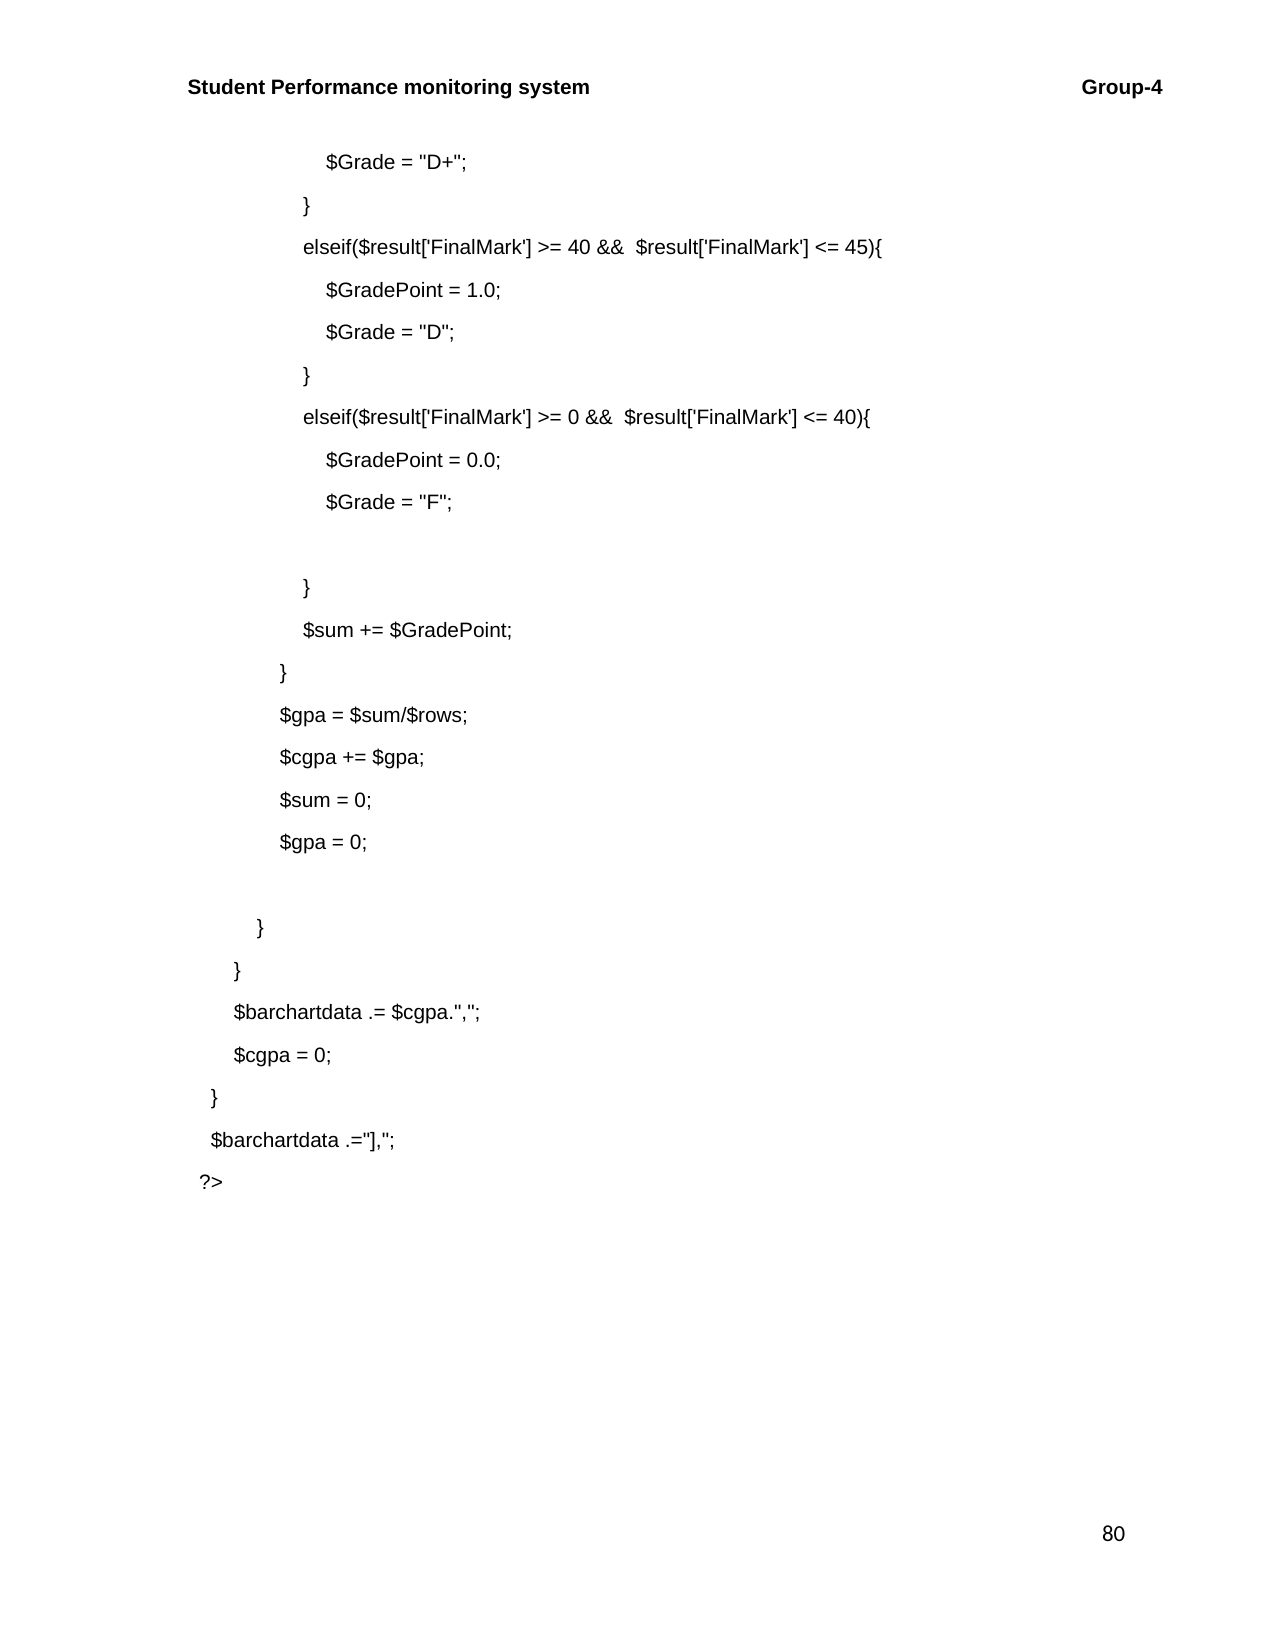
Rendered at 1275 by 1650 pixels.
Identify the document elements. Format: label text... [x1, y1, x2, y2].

text $sum = 0; [187, 787, 1125, 811]
text $cgpa += $gpa; [187, 745, 1125, 769]
text $GradePoint = 0.0; [187, 447, 1125, 471]
text } [187, 660, 1125, 684]
text } [187, 362, 1125, 386]
text elseif($result['FinalMark'] >= 0 && $result['FinalMark'] <= 40){ [187, 405, 1125, 429]
text $gpa = 0; [187, 830, 1125, 854]
text $barchartdata .="],"; [187, 1127, 1125, 1151]
text $gpa = $sum/$rows; [187, 702, 1125, 726]
text $cgpa = 0; [187, 1042, 1125, 1066]
text $barchartdata .= $cgpa.","; [187, 1000, 1125, 1024]
text } [187, 1085, 1125, 1109]
text } [187, 957, 1125, 981]
text $Grade = "D"; [187, 320, 1125, 344]
text $Grade = "D+"; [187, 150, 1125, 174]
text ?> [187, 1170, 1125, 1194]
text $GradePoint = 1.0; [187, 277, 1125, 301]
text $sum += $GradePoint; [187, 617, 1125, 641]
text } [187, 192, 1125, 216]
text elseif($result['FinalMark'] >= 40 && $result['FinalMark'] <= 45){ [187, 235, 1125, 259]
text } [187, 575, 1125, 599]
text $Grade = "F"; [187, 490, 1125, 514]
text } [187, 915, 1125, 939]
